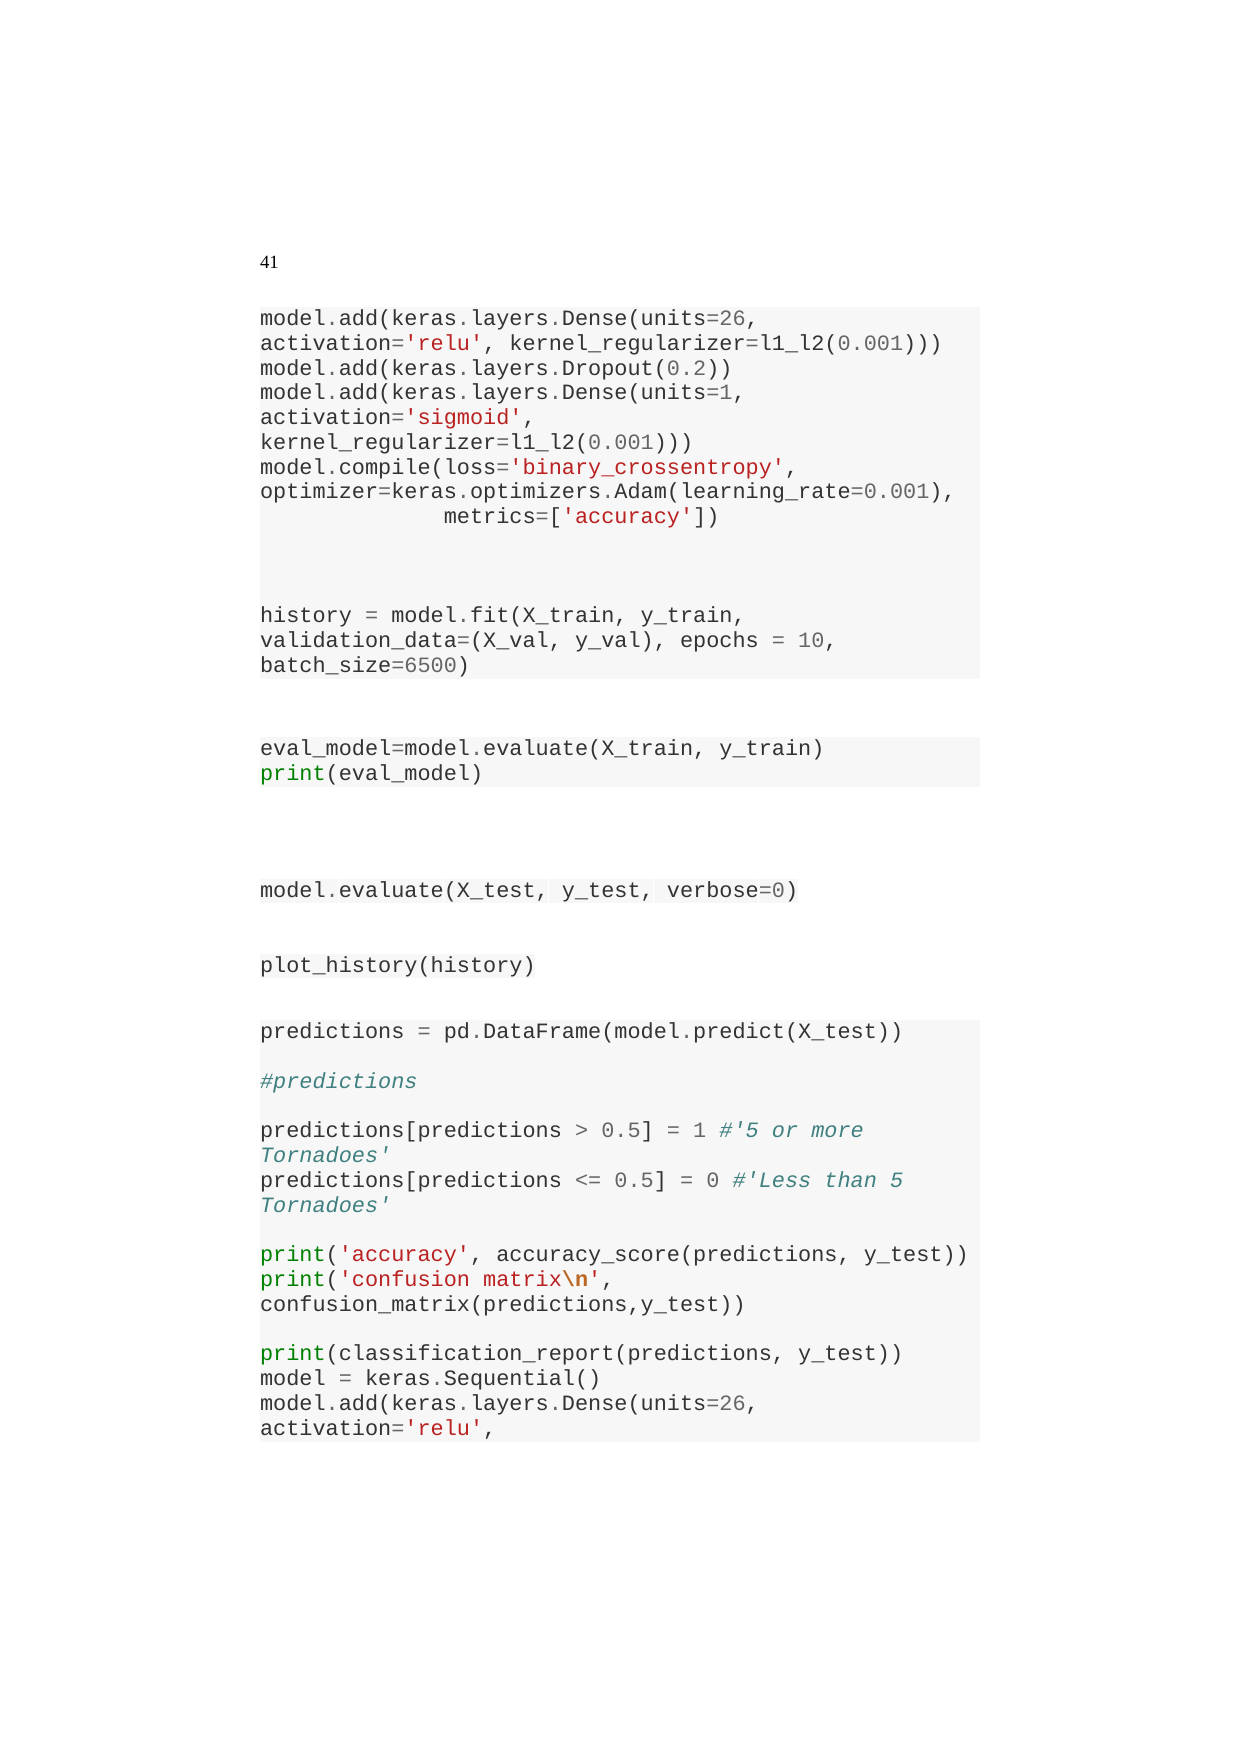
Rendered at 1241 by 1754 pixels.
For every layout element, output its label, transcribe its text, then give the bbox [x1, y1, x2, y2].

text model = keras.Sequential() [260, 1367, 980, 1392]
text model.add(keras.layers.Dropout(0.2)) [260, 357, 980, 381]
text model.compile(loss='binary_crossentropy', optimizer=keras.optimizers.Adam(learning_rate=0.001), [260, 456, 980, 505]
text print('accuracy', accuracy_score(predictions, y_test)) [260, 1243, 980, 1268]
text predictions = pd.DataFrame(model.predict(X_test)) [260, 1020, 980, 1045]
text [260, 1392, 980, 1442]
text model.evaluate(X_test, y_test, verbose=0) [260, 853, 980, 903]
text print(classification_report(predictions, y_test)) [260, 1342, 980, 1367]
text plot_history(history) [260, 928, 980, 1003]
text #predictions [260, 1070, 980, 1094]
text metrics=['accuracy']) [260, 505, 980, 530]
text print(eval_model) [260, 762, 980, 787]
text predictions[predictions > 0.5] = 1 #'5 or more Tornadoes' [260, 1119, 980, 1169]
text print('confusion matrix\n', confusion_matrix(predictions,y_test)) [260, 1268, 980, 1318]
text model.add(keras.layers.Dense(units=1, activation='sigmoid', kernel_regularizer=l1_l2(0.001))) [260, 381, 980, 456]
text eval_model=model.evaluate(X_train, y_train) [260, 737, 980, 762]
text history = model.fit(X_train, y_train, validation_data=(X_val, y_val), epochs = 10, batch_size=6500) [260, 604, 980, 679]
text predictions[predictions <= 0.5] = 0 #'Less than 5 Tornadoes' [260, 1169, 980, 1218]
text model.add(keras.layers.Dense(units=26, activation='relu', kernel_regularizer=l1_l2(0.001))) [260, 307, 980, 357]
